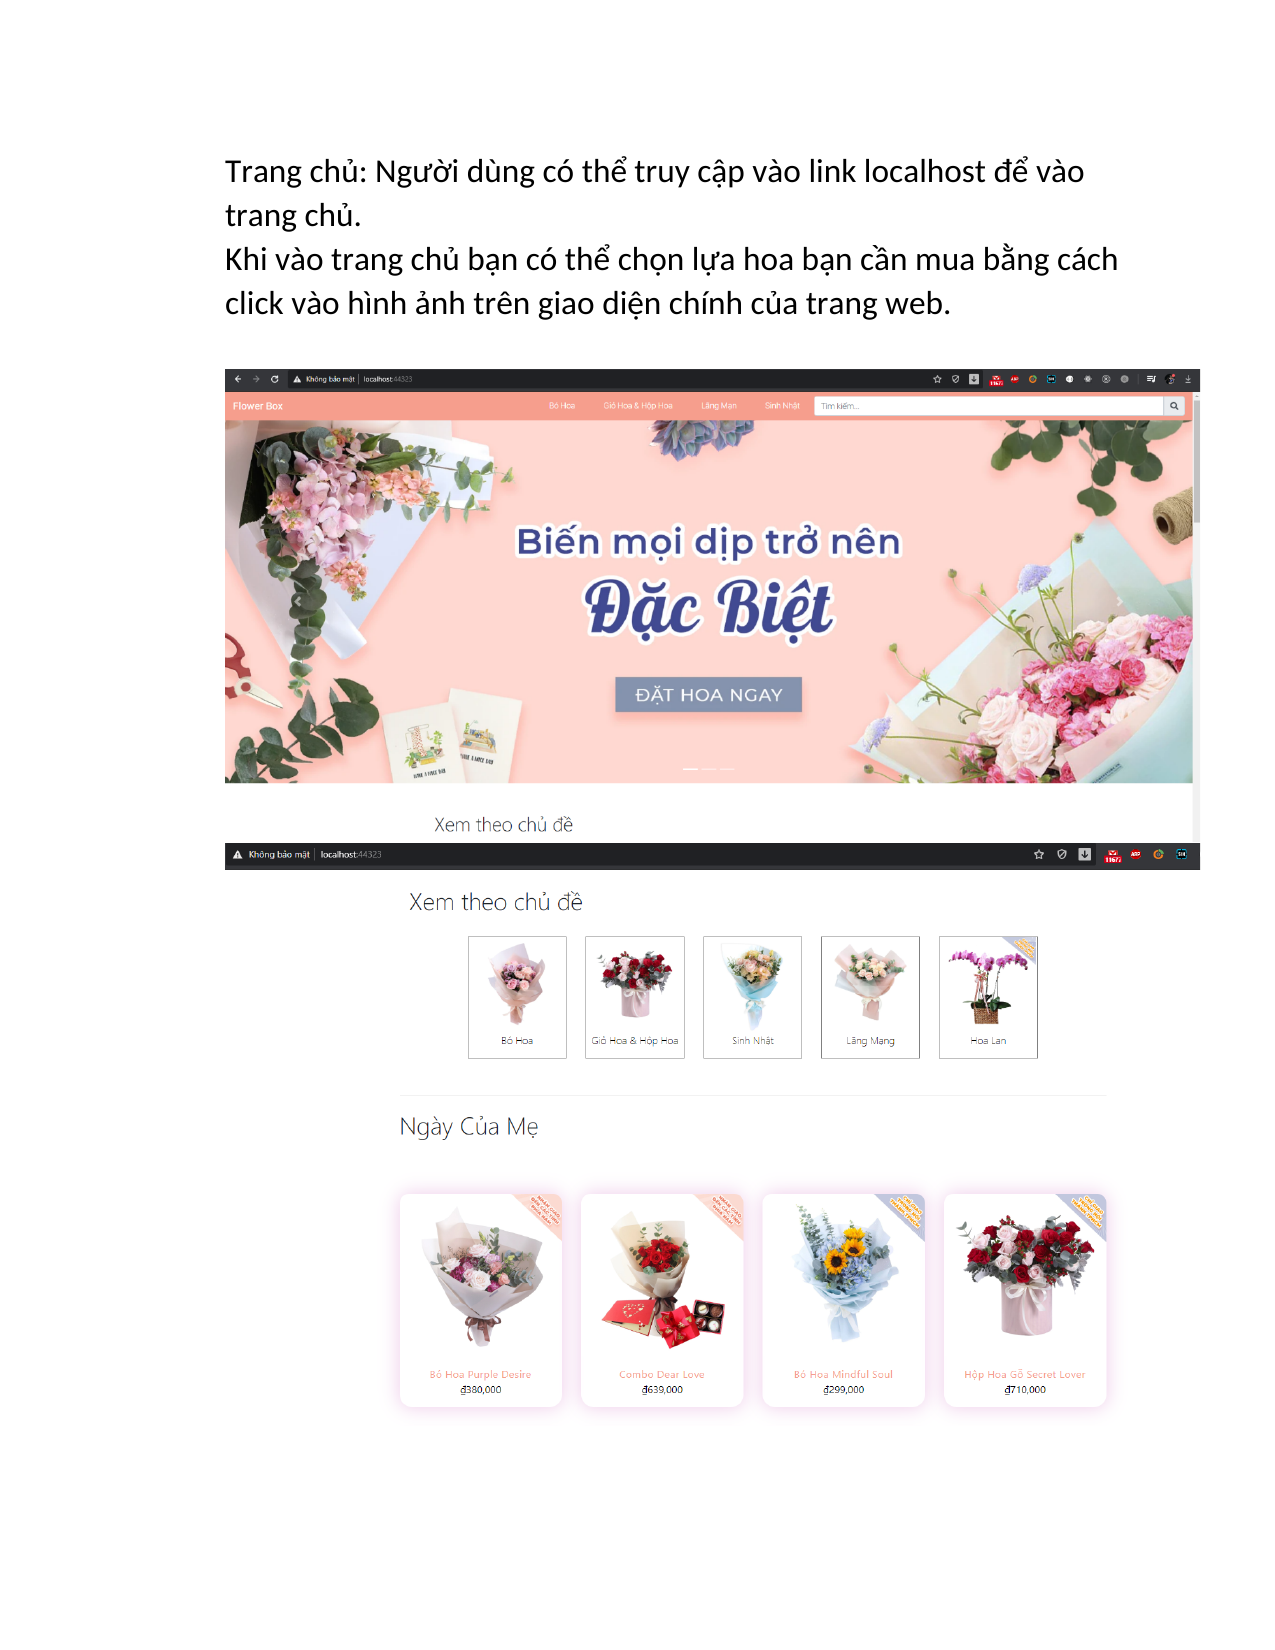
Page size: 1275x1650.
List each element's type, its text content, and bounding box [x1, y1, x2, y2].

picture [225, 369, 1200, 842]
list Trang chủ: Người dùng có thể truy cập vào link localhost để vào trang chủ. [225, 150, 1125, 235]
list Khi vào trang chủ bạn có thể chọn lựa hoa bạn cần mua bằng cách click vào hình ảnh trên giao diện chính của trang web. [225, 238, 1125, 323]
picture [225, 843, 1200, 1426]
